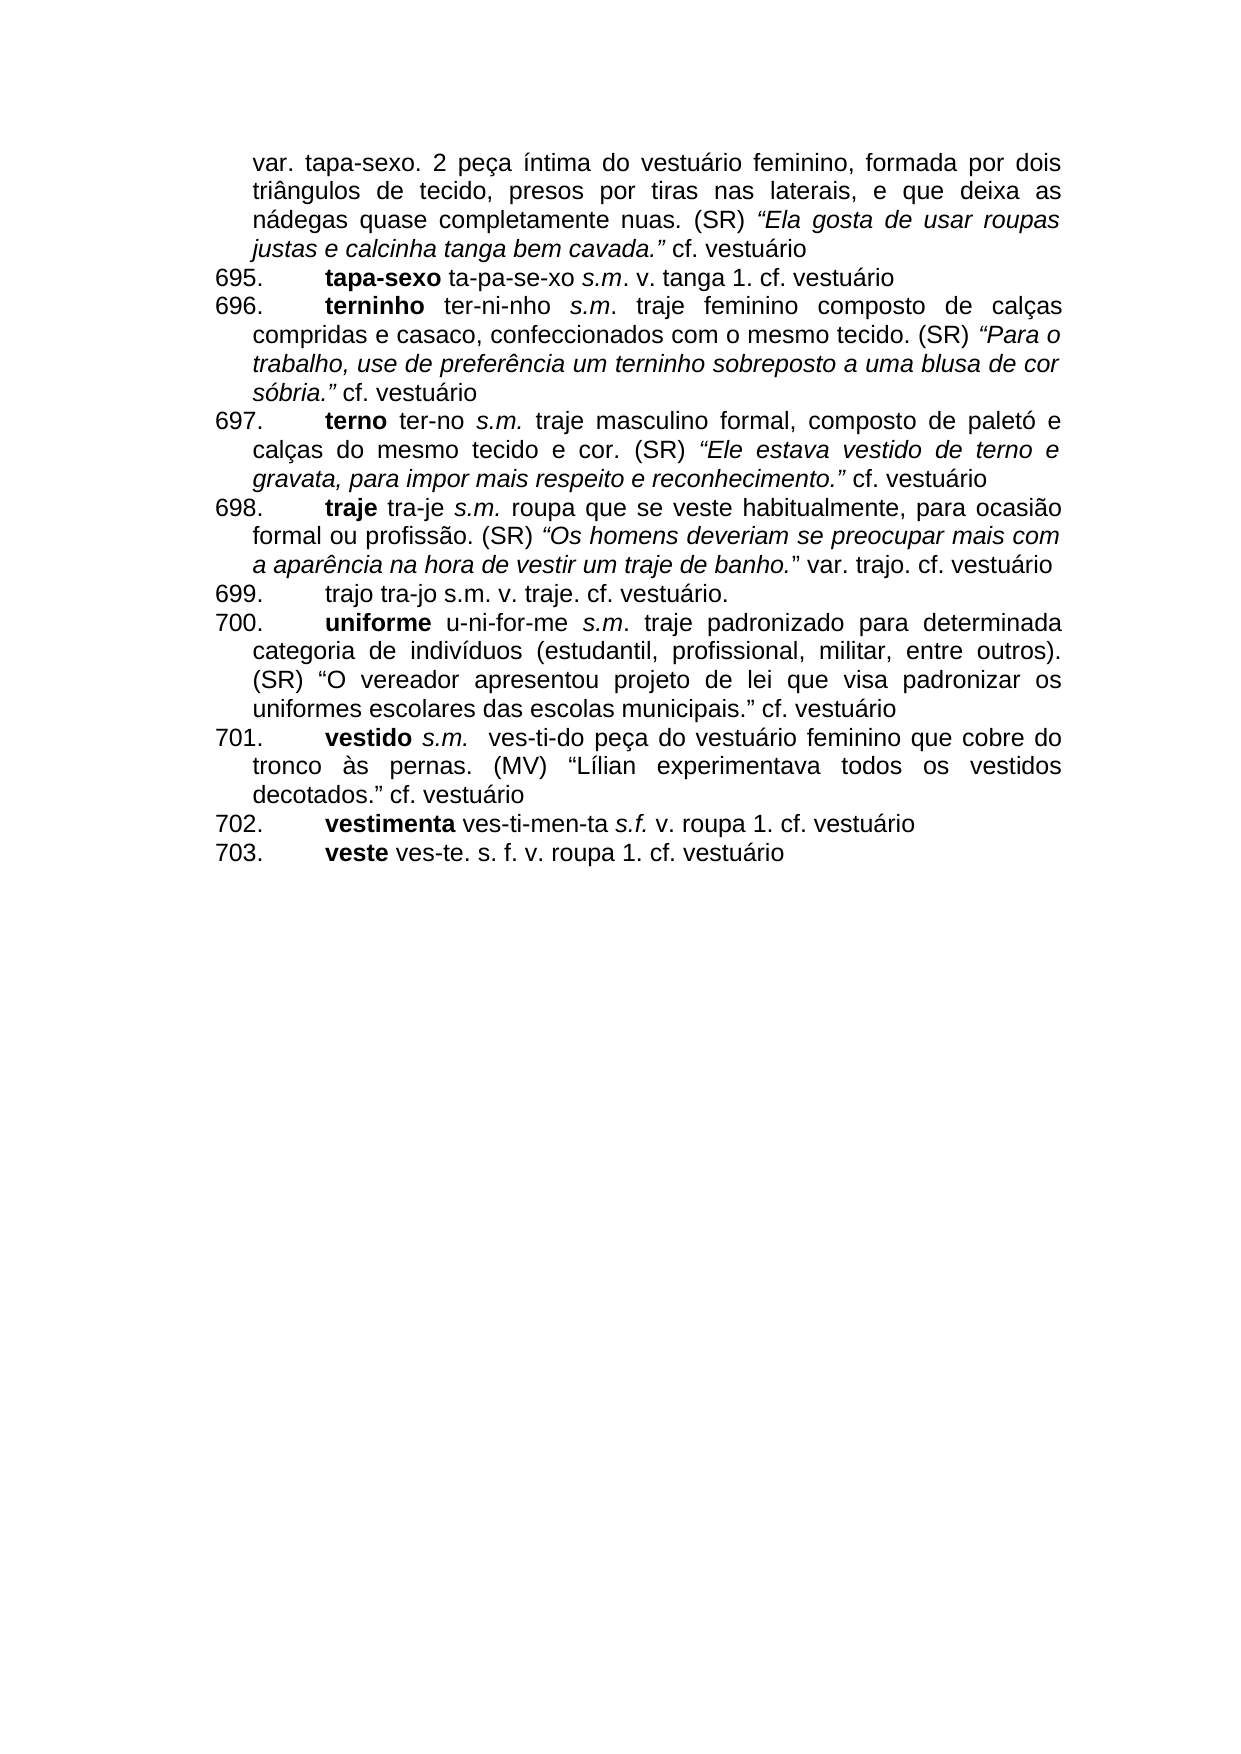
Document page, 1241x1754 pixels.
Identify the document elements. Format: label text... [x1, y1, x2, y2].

list tapa-sexo ta-pa-se-xo s.m. v. tanga 1. cf. vestuário [215, 263, 1063, 291]
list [215, 148, 1063, 263]
list trajo tra-jo s.m. v. traje. cf. vestuário. [215, 579, 1063, 608]
list traje tra-je s.m. roupa que se veste habitualmente, para ocasião formal ou profissão. (SR) “Os homens deveriam se preocupar mais com a aparência na hora de vestir um traje de banho.” var. trajo. cf. vestuário [215, 493, 1063, 579]
list vestimenta ves-ti-men-ta s.f. v. roupa 1. cf. vestuário [215, 809, 1063, 838]
list veste ves-te. s. f. v. roupa 1. cf. vestuário [215, 838, 1063, 866]
list terninho ter-ni-nho s.m. traje feminino composto de calças compridas e casaco, confeccionados com o mesmo tecido. (SR) “Para o trabalho, use de preferência um terninho sobreposto a uma blusa de cor sóbria.” cf. vestuário [215, 291, 1063, 406]
list vestido s.m. ves-ti-do peça do vestuário feminino que cobre do tronco às pernas. (MV) “Lílian experimentava todos os vestidos decotados.” cf. vestuário [215, 723, 1063, 809]
list uniforme u-ni-for-me s.m. traje padronizado para determinada categoria de indivíduos (estudantil, profissional, militar, entre outros). (SR) “O vereador apresentou projeto de lei que visa padronizar os uniformes escolares das escolas municipais.” cf. vestuário [215, 608, 1063, 723]
list terno ter-no s.m. traje masculino formal, composto de paletó e calças do mesmo tecido e cor. (SR) “Ele estava vestido de terno e gravata, para impor mais respeito e reconhecimento.” cf. vestuário [215, 406, 1063, 493]
